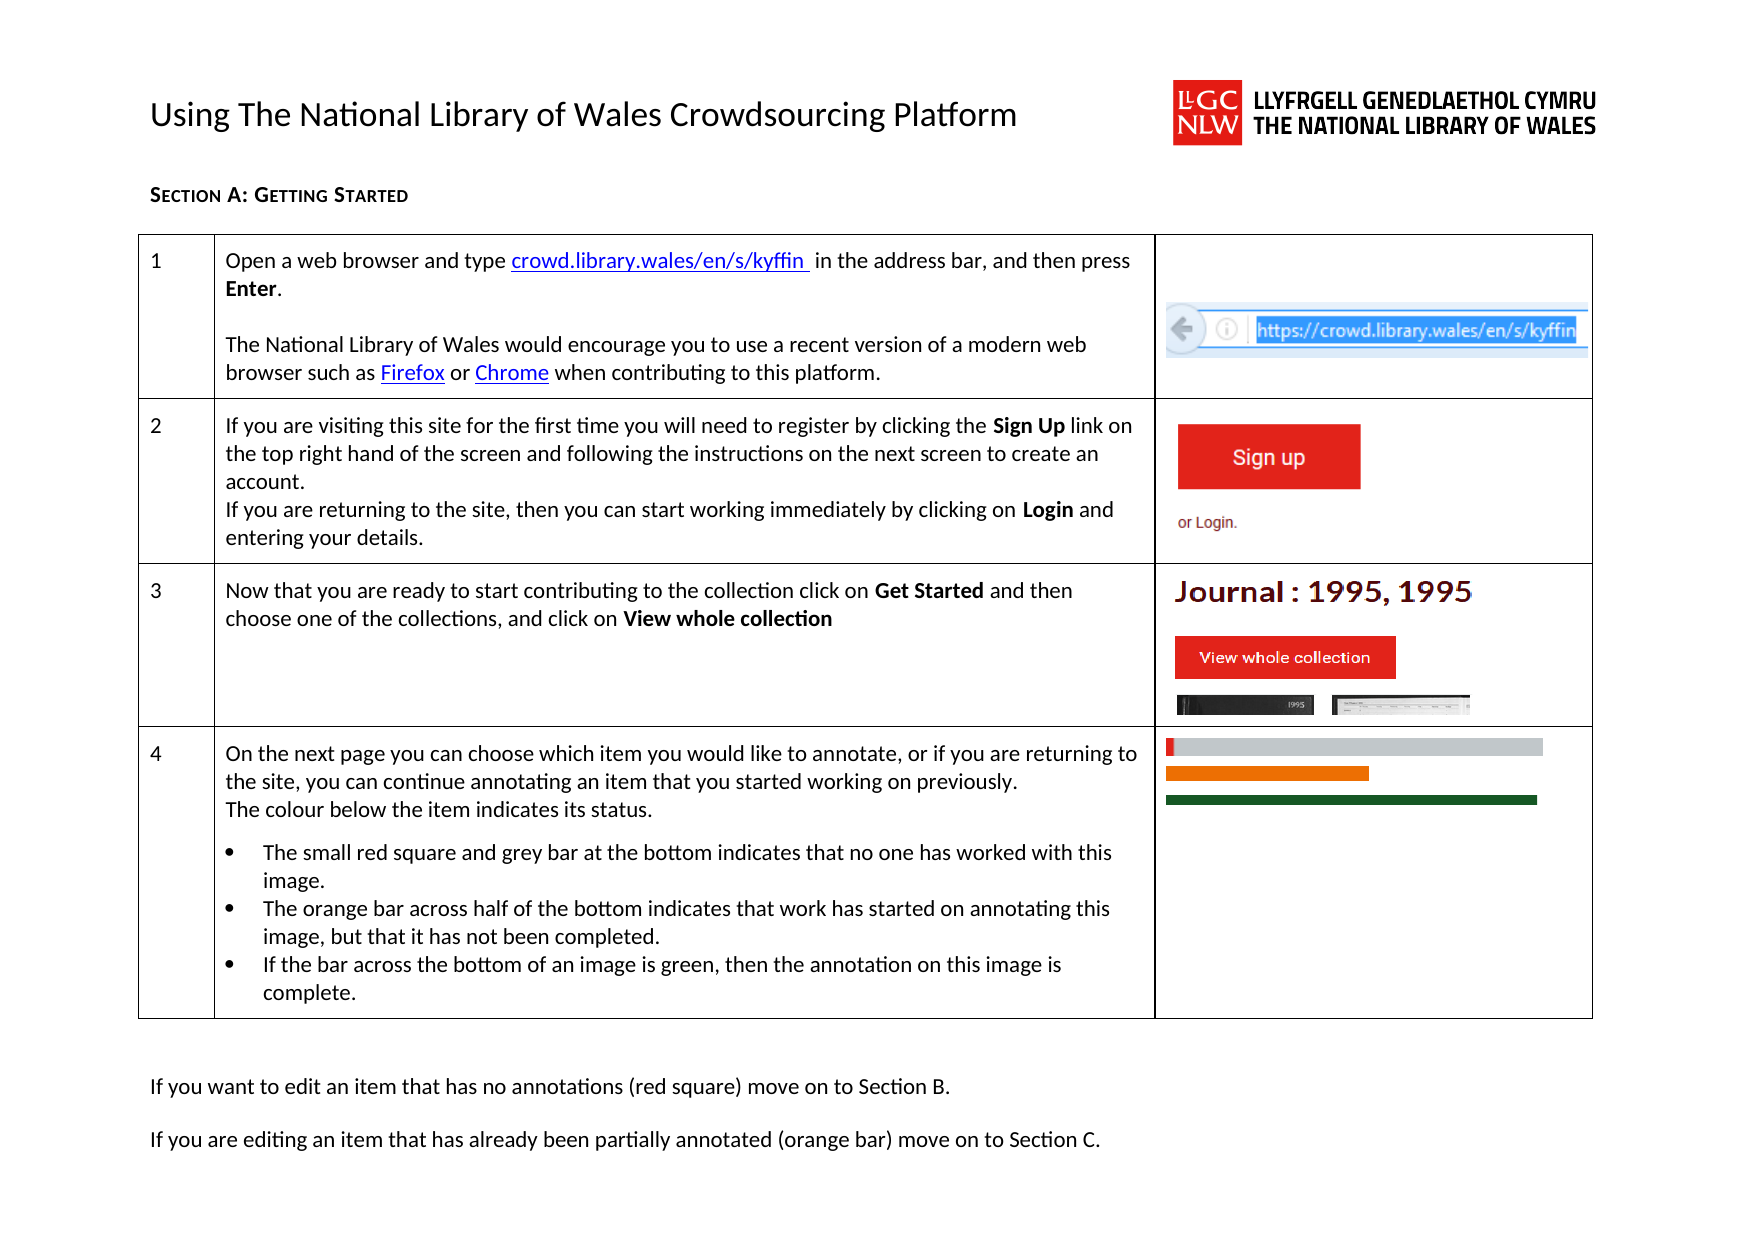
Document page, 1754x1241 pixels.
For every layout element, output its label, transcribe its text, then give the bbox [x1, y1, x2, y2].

table_cell On the next page you can choose which item you would like to annotate, or if you are returning to the site, you can continue annotating an item that you started working on previously. The colour below the item indicates its status. The small red square and grey bar at the bottom indicates that no one has worked with this image. The orange bar across half of the bottom indicates that work has started on annotating this image, but that it has not been completed. If the bar across the bottom of an image is green, then the annotation on this image is complete. [215, 727, 1154, 1018]
table_cell 3 [139, 564, 214, 726]
table_cell [1156, 727, 1592, 1018]
picture [1166, 575, 1479, 715]
picture [1167, 73, 1604, 153]
table_cell [1156, 399, 1592, 563]
table_cell Now that you are ready to start contributing to the collection click on Get Started and then choose one of the collections, and click on View whole collection [215, 564, 1154, 726]
text If you are editing an item that has already been partially annotated (orange bar) move on to Section C. [150, 1125, 1604, 1153]
table_cell If you are visiting this site for the first time you will need to register by clicking the Sign Up link on the top right hand of the screen and following the instructions on the next screen to create an account. If you are returning to the site, then you can start working immediately by clicking on Login and entering your details. [215, 399, 1154, 563]
table_cell [1156, 564, 1592, 726]
picture [1166, 302, 1589, 358]
picture [1166, 411, 1397, 540]
table_header 1 [139, 235, 214, 398]
table_cell 4 [139, 727, 214, 1018]
picture [1166, 766, 1369, 781]
table_header [1156, 235, 1592, 398]
picture [1166, 738, 1543, 756]
picture [1166, 795, 1538, 805]
table_cell 2 [139, 399, 214, 563]
table_header Open a web browser and type crowd.library.wales/en/s/kyffin in the address bar, and then press Enter. The National Library of Wales would encourage you to use a recent version of a modern web browser such as Firefox or Chrome when contributing to this platform. [215, 235, 1154, 398]
text Section A: Getting Started [150, 181, 1604, 209]
text If you want to edit an item that has no annotations (red square) move on to Section B. [150, 1072, 1604, 1100]
